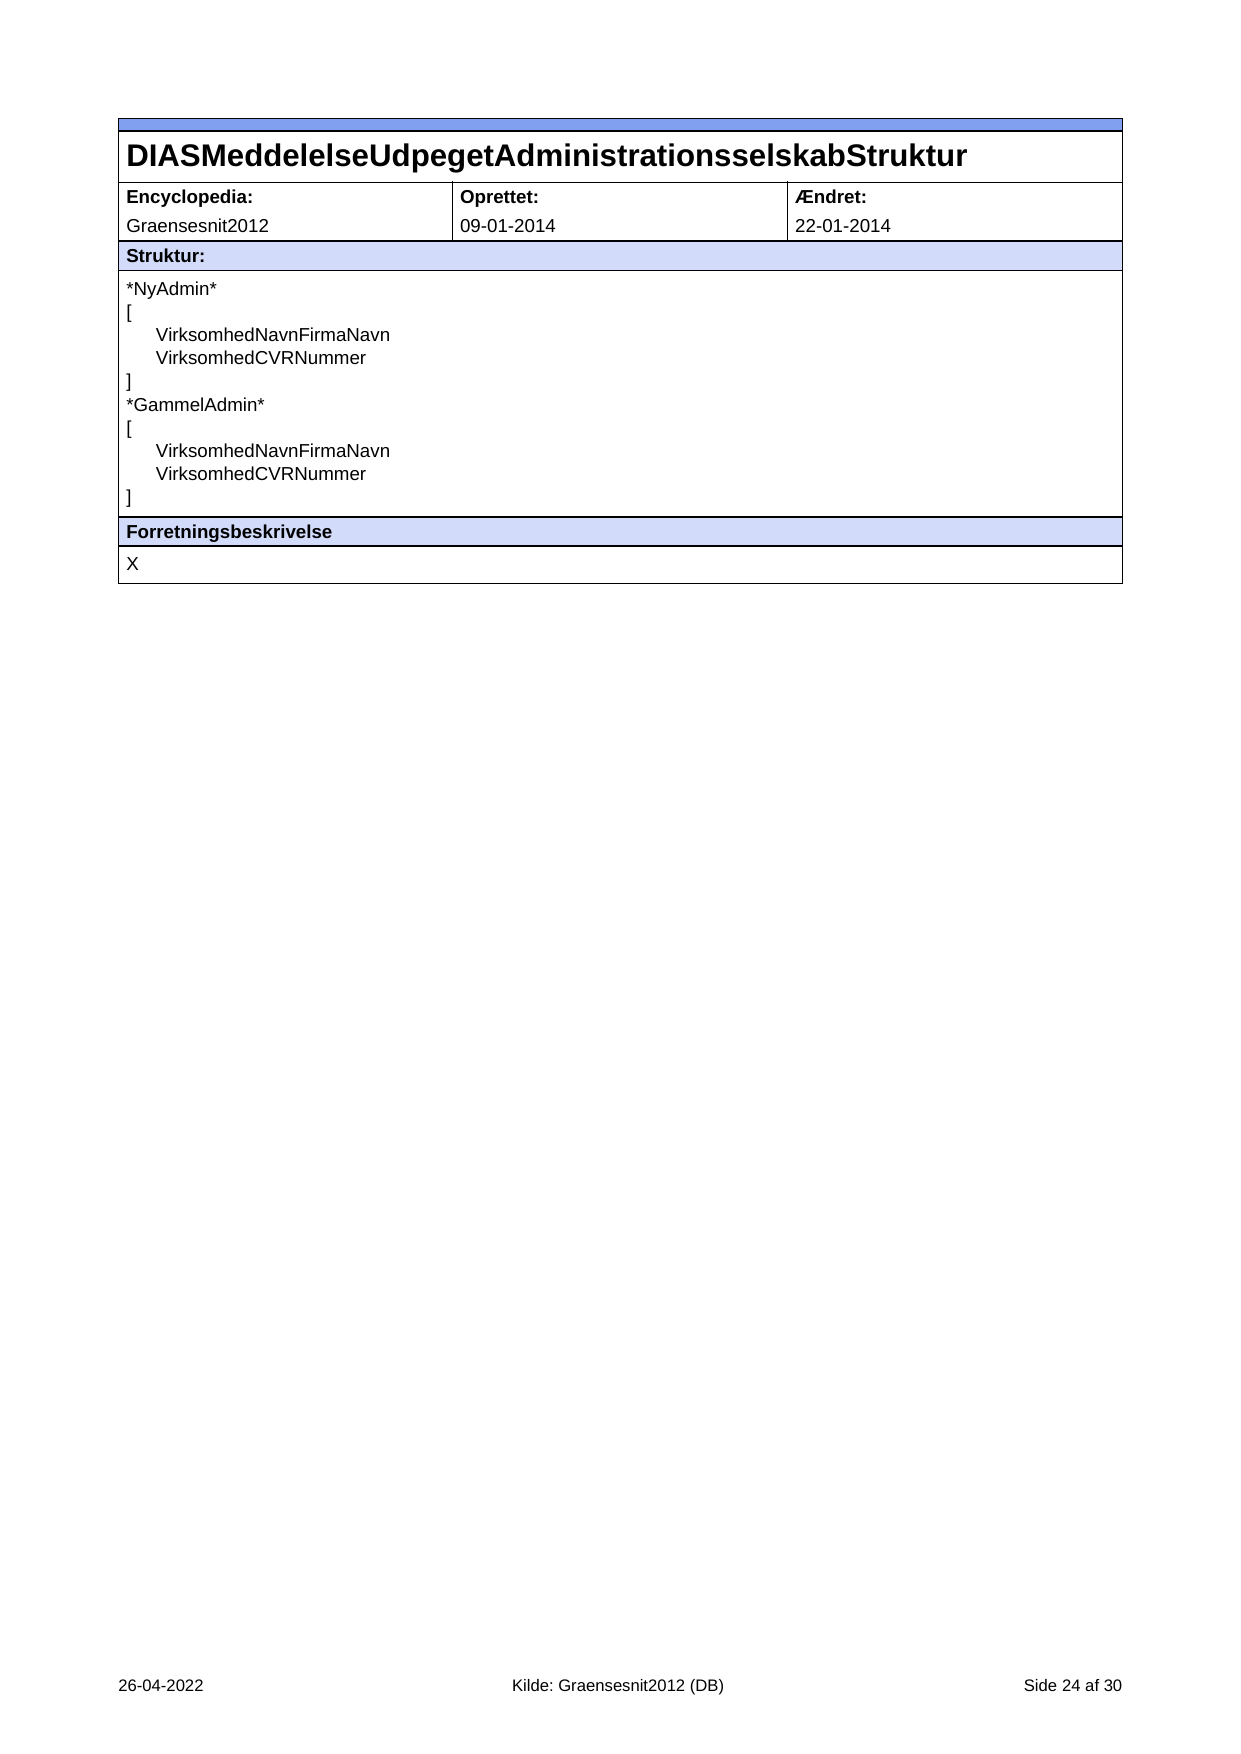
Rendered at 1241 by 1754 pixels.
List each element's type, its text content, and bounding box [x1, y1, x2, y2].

table_cell 09-01-2014 [453, 211, 787, 240]
table_cell *NyAdmin* [ VirksomhedNavnFirmaNavn VirksomhedCVRNummer ] *GammelAdmin* [ VirksomhedNavnFirmaNavn VirksomhedCVRNummer ] [119, 271, 1122, 516]
table_cell Encyclopedia: [119, 183, 452, 211]
table_cell X [119, 547, 1122, 582]
table_header [119, 119, 1122, 130]
table_cell Struktur: [119, 242, 1122, 270]
table_cell Ændret: [788, 183, 1122, 211]
table_cell Forretningsbeskrivelse [119, 518, 1122, 545]
table_cell Oprettet: [453, 183, 787, 211]
table_cell Graensesnit2012 [119, 211, 452, 240]
table_cell 22-01-2014 [788, 211, 1122, 240]
table_cell DIASMeddelelseUdpegetAdministrationsselskabStruktur [119, 132, 1122, 181]
